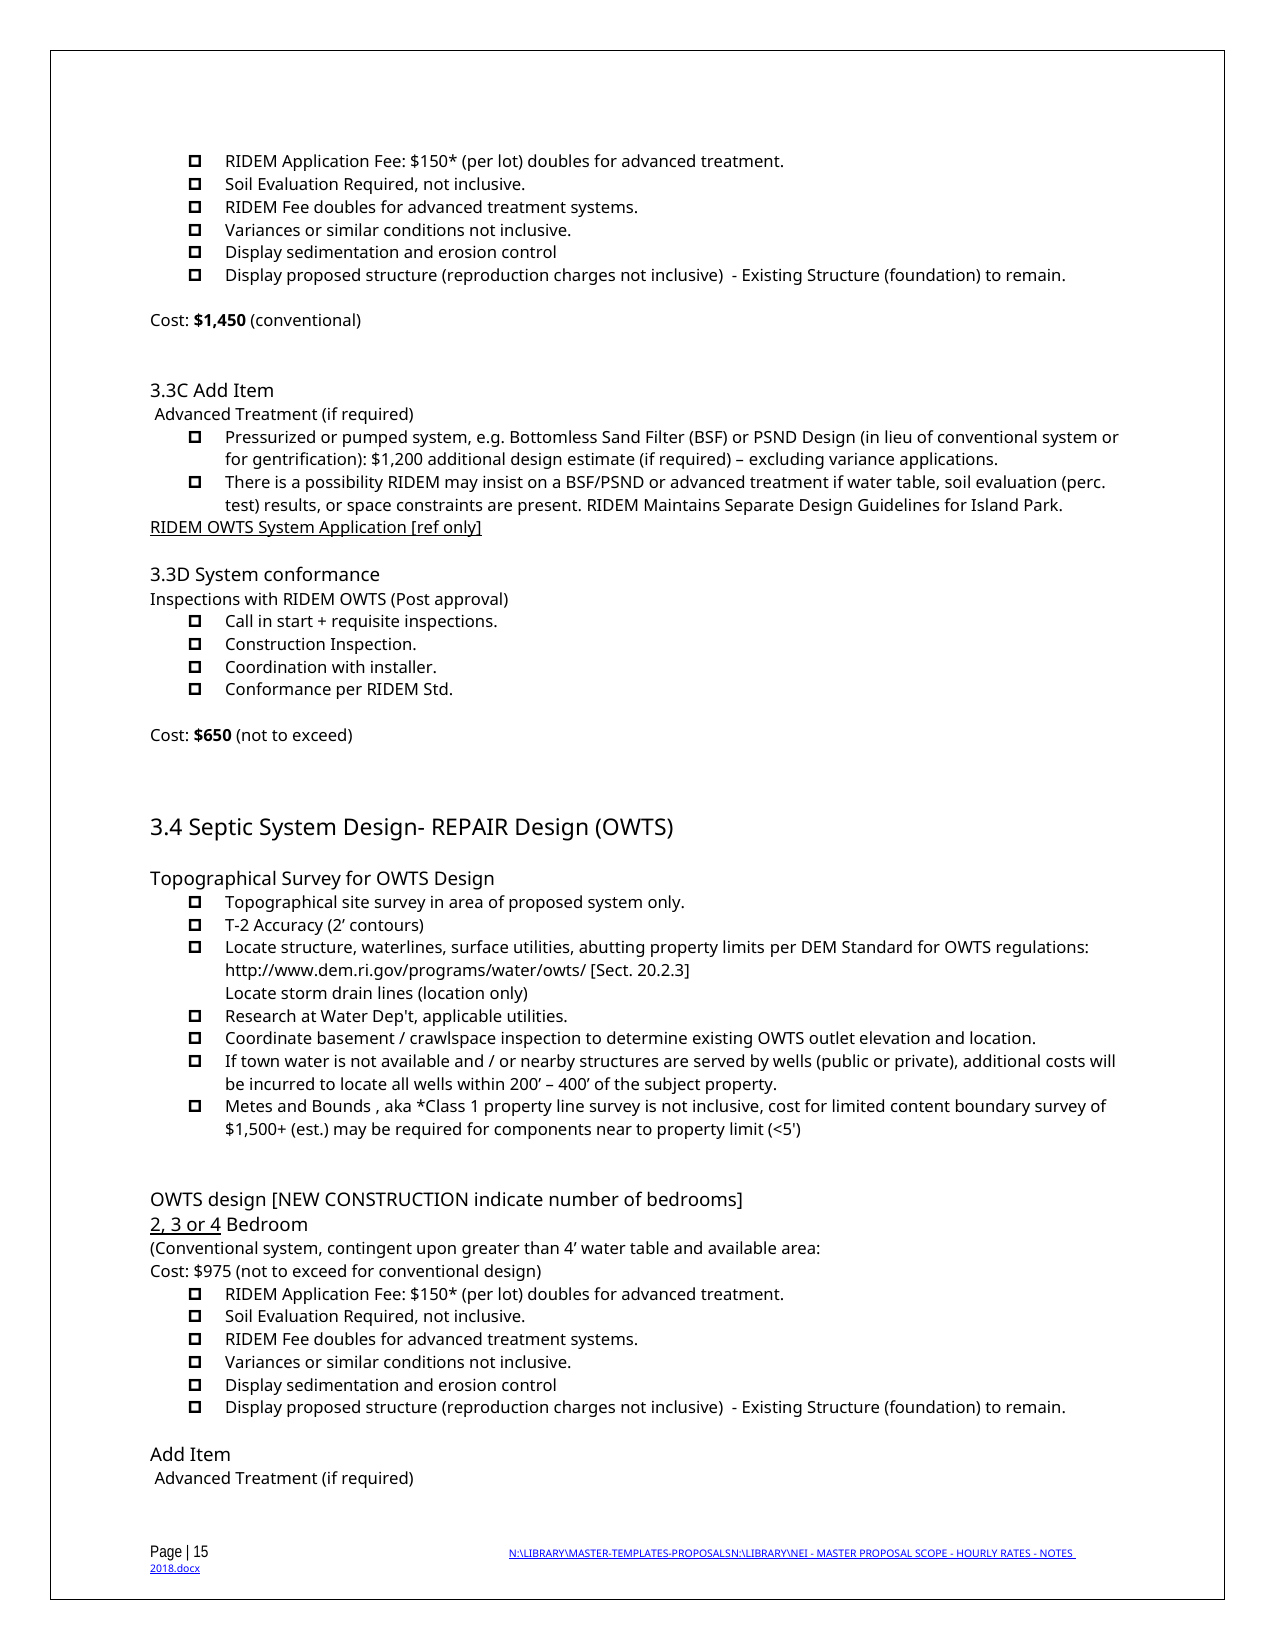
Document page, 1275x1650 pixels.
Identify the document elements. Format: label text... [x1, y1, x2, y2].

text Inspections with RIDEM OWTS (Post approval) [150, 587, 1125, 610]
text 3.3C Add Item [150, 377, 1125, 403]
text 3.3D System conformance [150, 562, 1125, 587]
list Pressurized or pumped system, e.g. Bottomless Sand Filter (BSF) or PSND Design (in lieu of conventional system or for gentrification): $1,200 additional design estimate (if required) – excluding variance applications. [187, 425, 1125, 471]
text Cost: $975 (not to exceed for conventional design) [150, 1260, 1125, 1282]
text 3.4 Septic System Design- REPAIR Design (OWTS) [150, 811, 1125, 842]
list RIDEM Application Fee: $150* (per lot) doubles for advanced treatment. [187, 150, 1125, 173]
list Variances or similar conditions not inclusive. [187, 218, 1125, 241]
text http://www.dem.ri.gov/programs/water/owts/ [Sect. 20.2.3] [225, 959, 1125, 982]
list Soil Evaluation Required, not inclusive. [187, 173, 1125, 195]
text Locate storm drain lines (location only) [225, 982, 1125, 1004]
text Topographical Survey for OWTS Design [150, 842, 1125, 891]
list Call in start + requisite inspections. [187, 610, 1125, 632]
list Coordinate basement / crawlspace inspection to determine existing OWTS outlet elevation and location. [187, 1027, 1125, 1050]
text Add Item [150, 1441, 1125, 1467]
list Topographical site survey in area of proposed system only. [187, 891, 1125, 913]
list T-2 Accuracy (2’ contours) [187, 913, 1125, 936]
text Advanced Treatment (if required) [150, 403, 1125, 425]
list Locate structure, waterlines, surface utilities, abutting property limits per DEM Standard for OWTS regulations: [187, 936, 1125, 959]
list Construction Inspection. [187, 632, 1125, 655]
list Display sedimentation and erosion control [187, 241, 1125, 263]
text Cost: $650 (not to exceed) [150, 723, 1125, 746]
list Soil Evaluation Required, not inclusive. [187, 1305, 1125, 1328]
text Cost: $1,450 (conventional) [150, 309, 1125, 332]
list Variances or similar conditions not inclusive. [187, 1351, 1125, 1373]
list Display proposed structure (reproduction charges not inclusive) - Existing Structure (foundation) to remain. [187, 1396, 1125, 1419]
list Display proposed structure (reproduction charges not inclusive) - Existing Structure (foundation) to remain. [187, 263, 1125, 286]
list Coordination with installer. [187, 655, 1125, 678]
list Display sedimentation and erosion control [187, 1373, 1125, 1396]
text OWTS design [NEW CONSTRUCTION indicate number of bedrooms] [150, 1186, 1125, 1211]
text RIDEM OWTS System Application [ref only] [150, 516, 1125, 539]
list Metes and Bounds , aka *Class 1 property line survey is not inclusive, cost for limited content boundary survey of $1,500+ (est.) may be required for components near to property limit (<5') [187, 1095, 1125, 1141]
list RIDEM Application Fee: $150* (per lot) doubles for advanced treatment. [187, 1282, 1125, 1305]
list RIDEM Fee doubles for advanced treatment systems. [187, 1328, 1125, 1351]
text Advanced Treatment (if required) [150, 1467, 1125, 1489]
list Research at Water Dep't, applicable utilities. [187, 1004, 1125, 1027]
list If town water is not available and / or nearby structures are served by wells (public or private), additional costs will be incurred to locate all wells within 200’ – 400’ of the subject property. [187, 1050, 1125, 1095]
list Conformance per RIDEM Std. [187, 678, 1125, 701]
text (Conventional system, contingent upon greater than 4’ water table and available area: [150, 1237, 1125, 1260]
text 2, 3 or 4 Bedroom [150, 1211, 1125, 1237]
list There is a possibility RIDEM may insist on a BSF/PSND or advanced treatment if water table, soil evaluation (perc. test) results, or space constraints are present. RIDEM Maintains Separate Design Guidelines for Island Park. [187, 471, 1125, 516]
list RIDEM Fee doubles for advanced treatment systems. [187, 195, 1125, 218]
